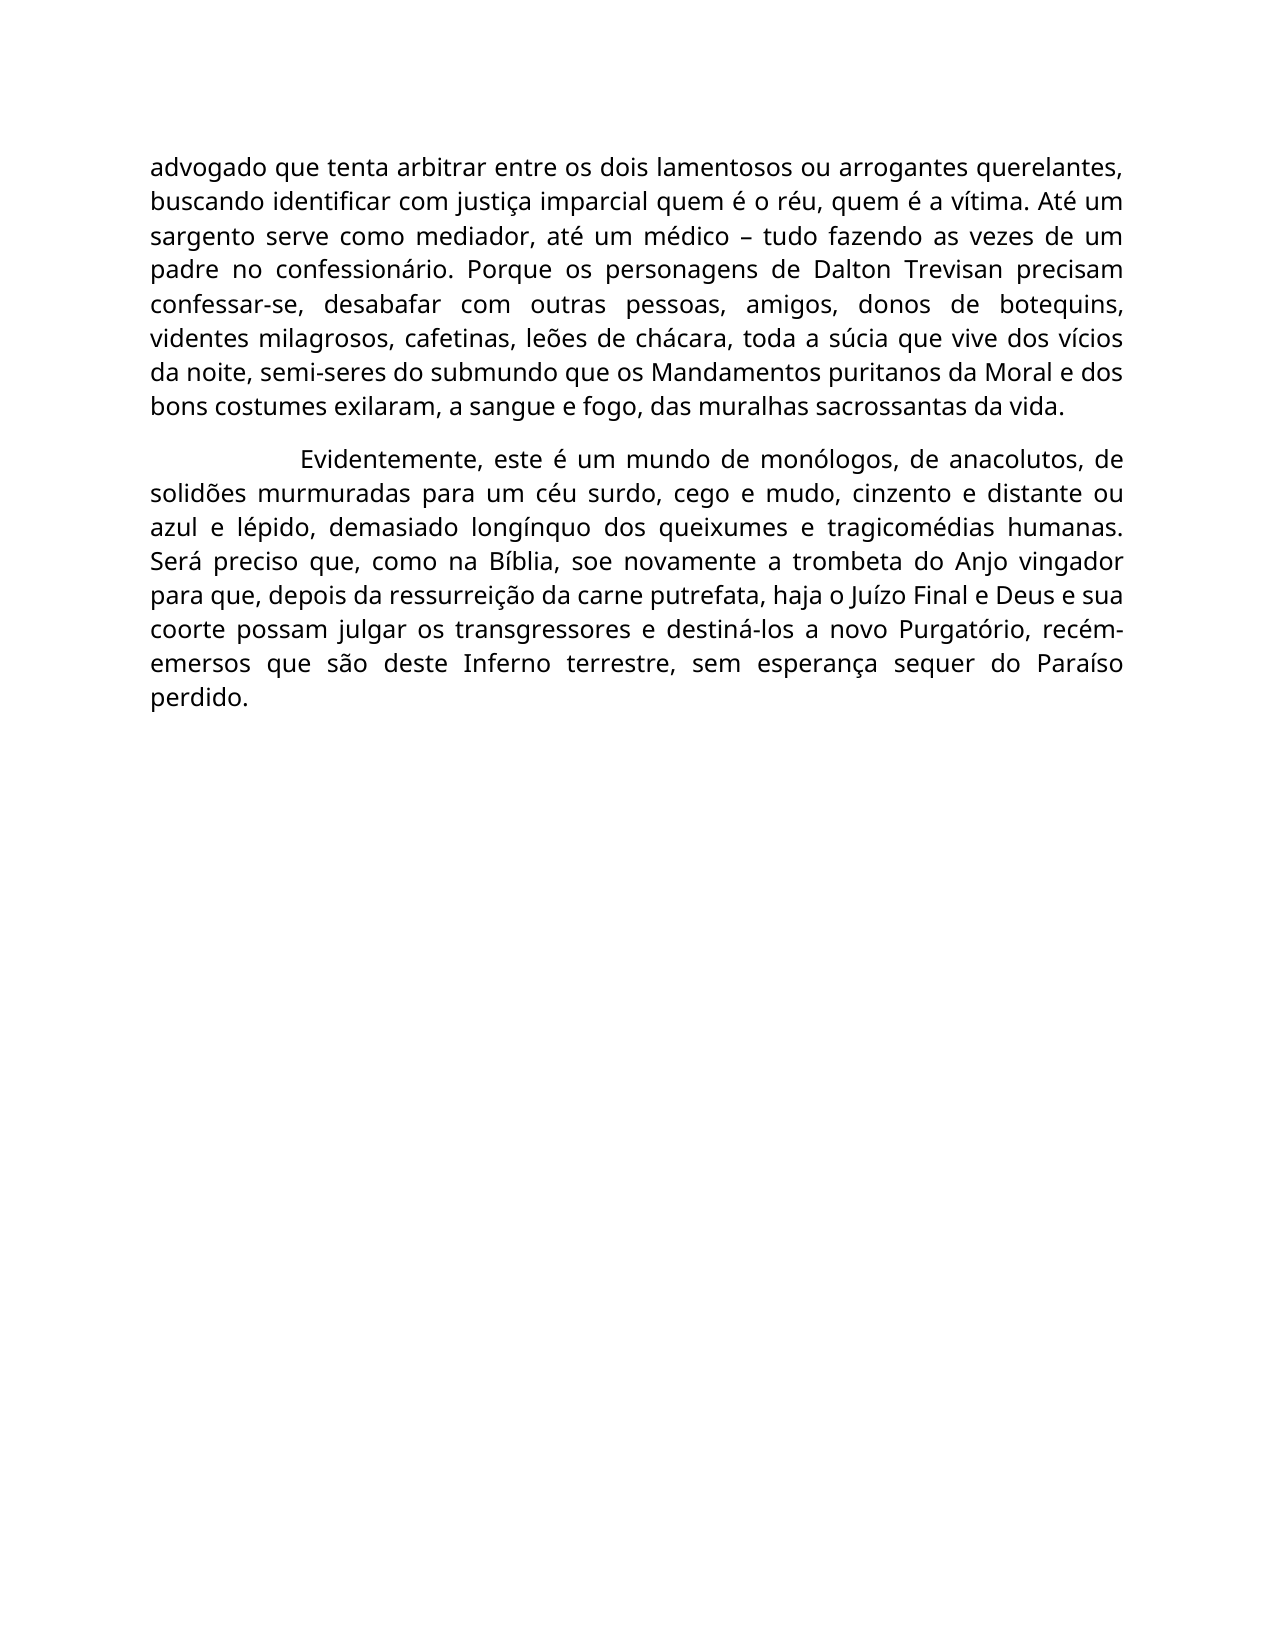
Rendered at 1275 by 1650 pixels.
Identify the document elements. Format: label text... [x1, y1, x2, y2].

text Evidentemente, este é um mundo de monólogos, de anacolutos, de solidões murmuradas para um céu surdo, cego e mudo, cinzento e distante ou azul e lépido, demasiado longínquo dos queixumes e tragicomédias humanas. Será preciso que, como na Bíblia, soe novamente a trombeta do Anjo vingador para que, depois da ressurreição da carne putrefata, haja o Juízo Final e Deus e sua coorte possam julgar os transgressores e destiná-los a novo Purgatório, recém-emersos que são deste Inferno terrestre, sem esperança sequer do Paraíso perdido. [150, 441, 1125, 714]
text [150, 150, 1125, 422]
